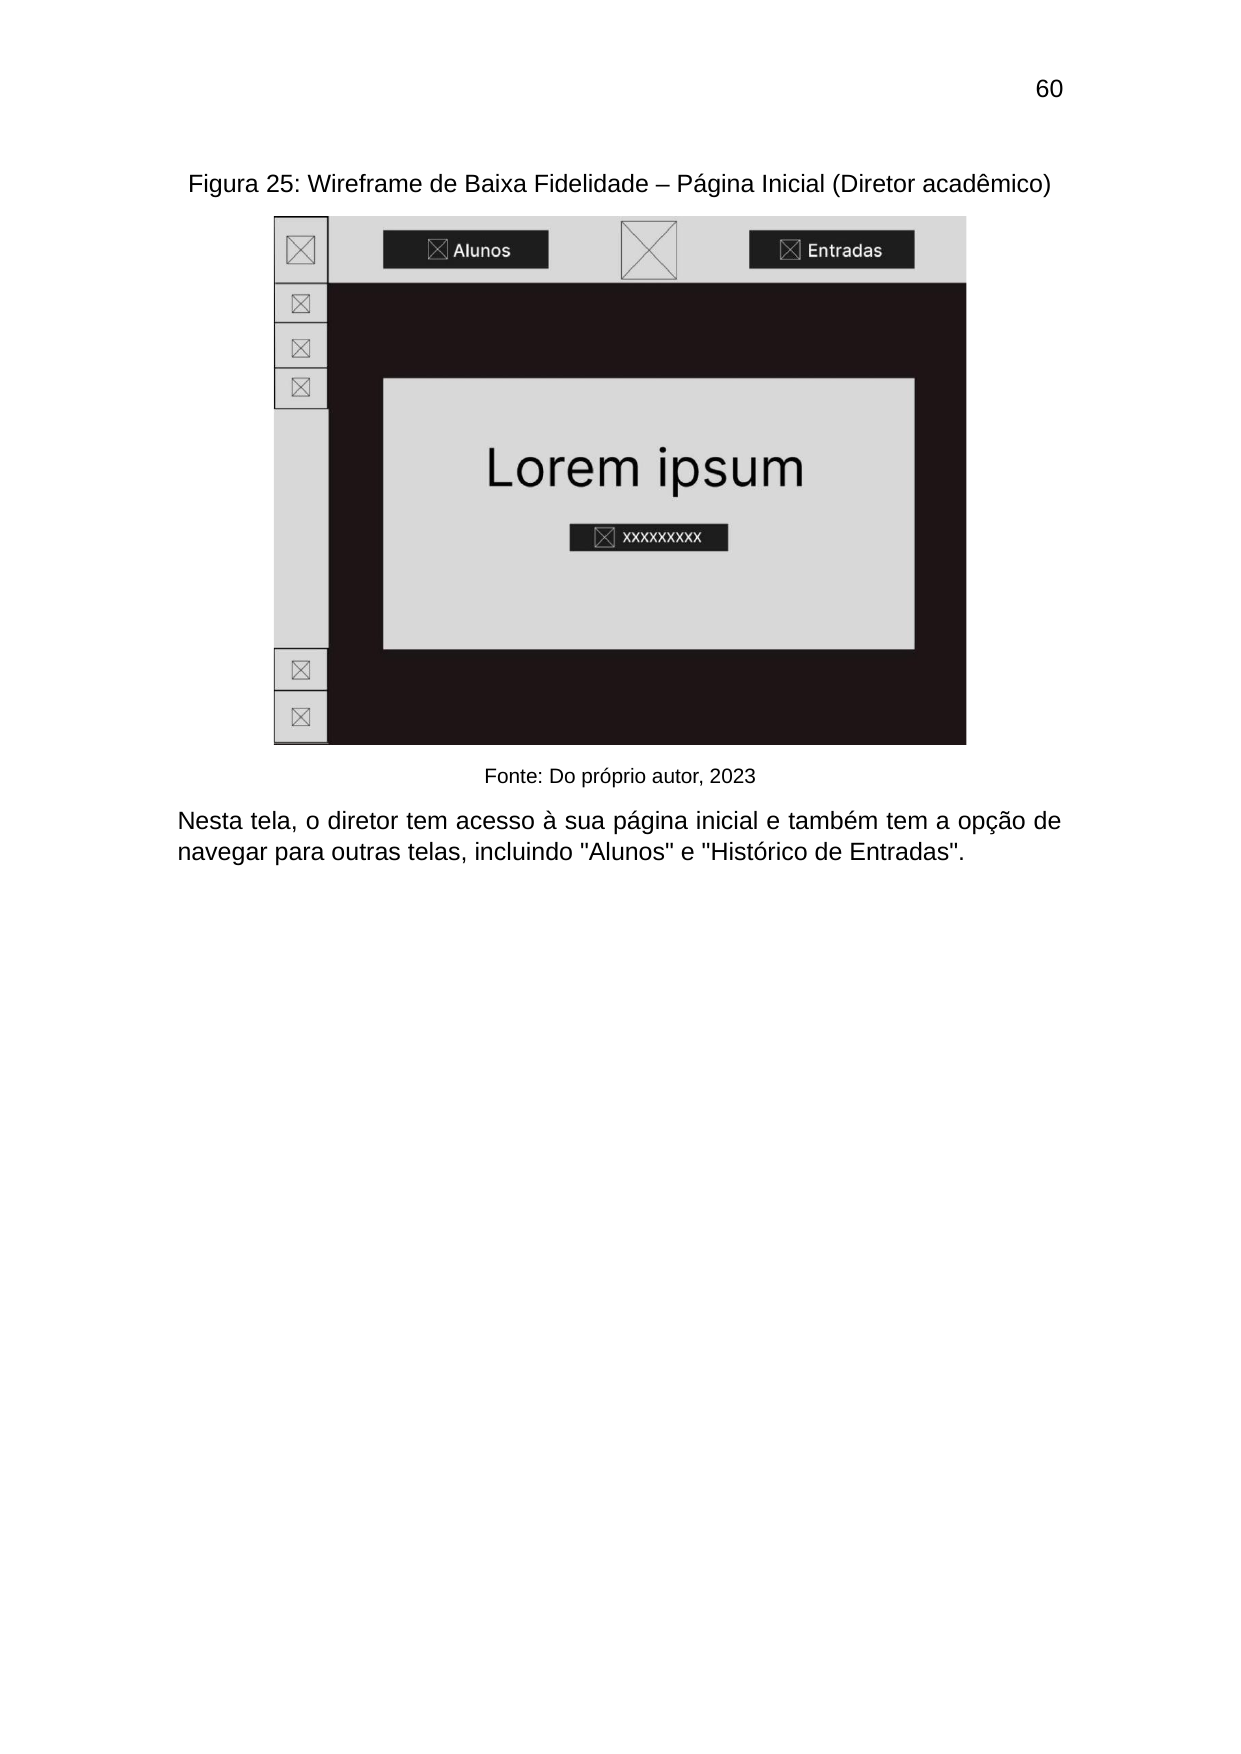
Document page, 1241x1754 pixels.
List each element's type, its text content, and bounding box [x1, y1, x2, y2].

text Fonte: Do próprio autor, 2023 [177, 763, 1063, 787]
text Nesta tela, o diretor tem acesso à sua página inicial e também tem a opção de navegar para outras telas, incluindo "Alunos" e "Histórico de Entradas". [177, 806, 1063, 865]
text Figura 25: Wireframe de Baixa Fidelidade – Página Inicial (Diretor acadêmico) [177, 169, 1063, 198]
picture [273, 216, 967, 745]
